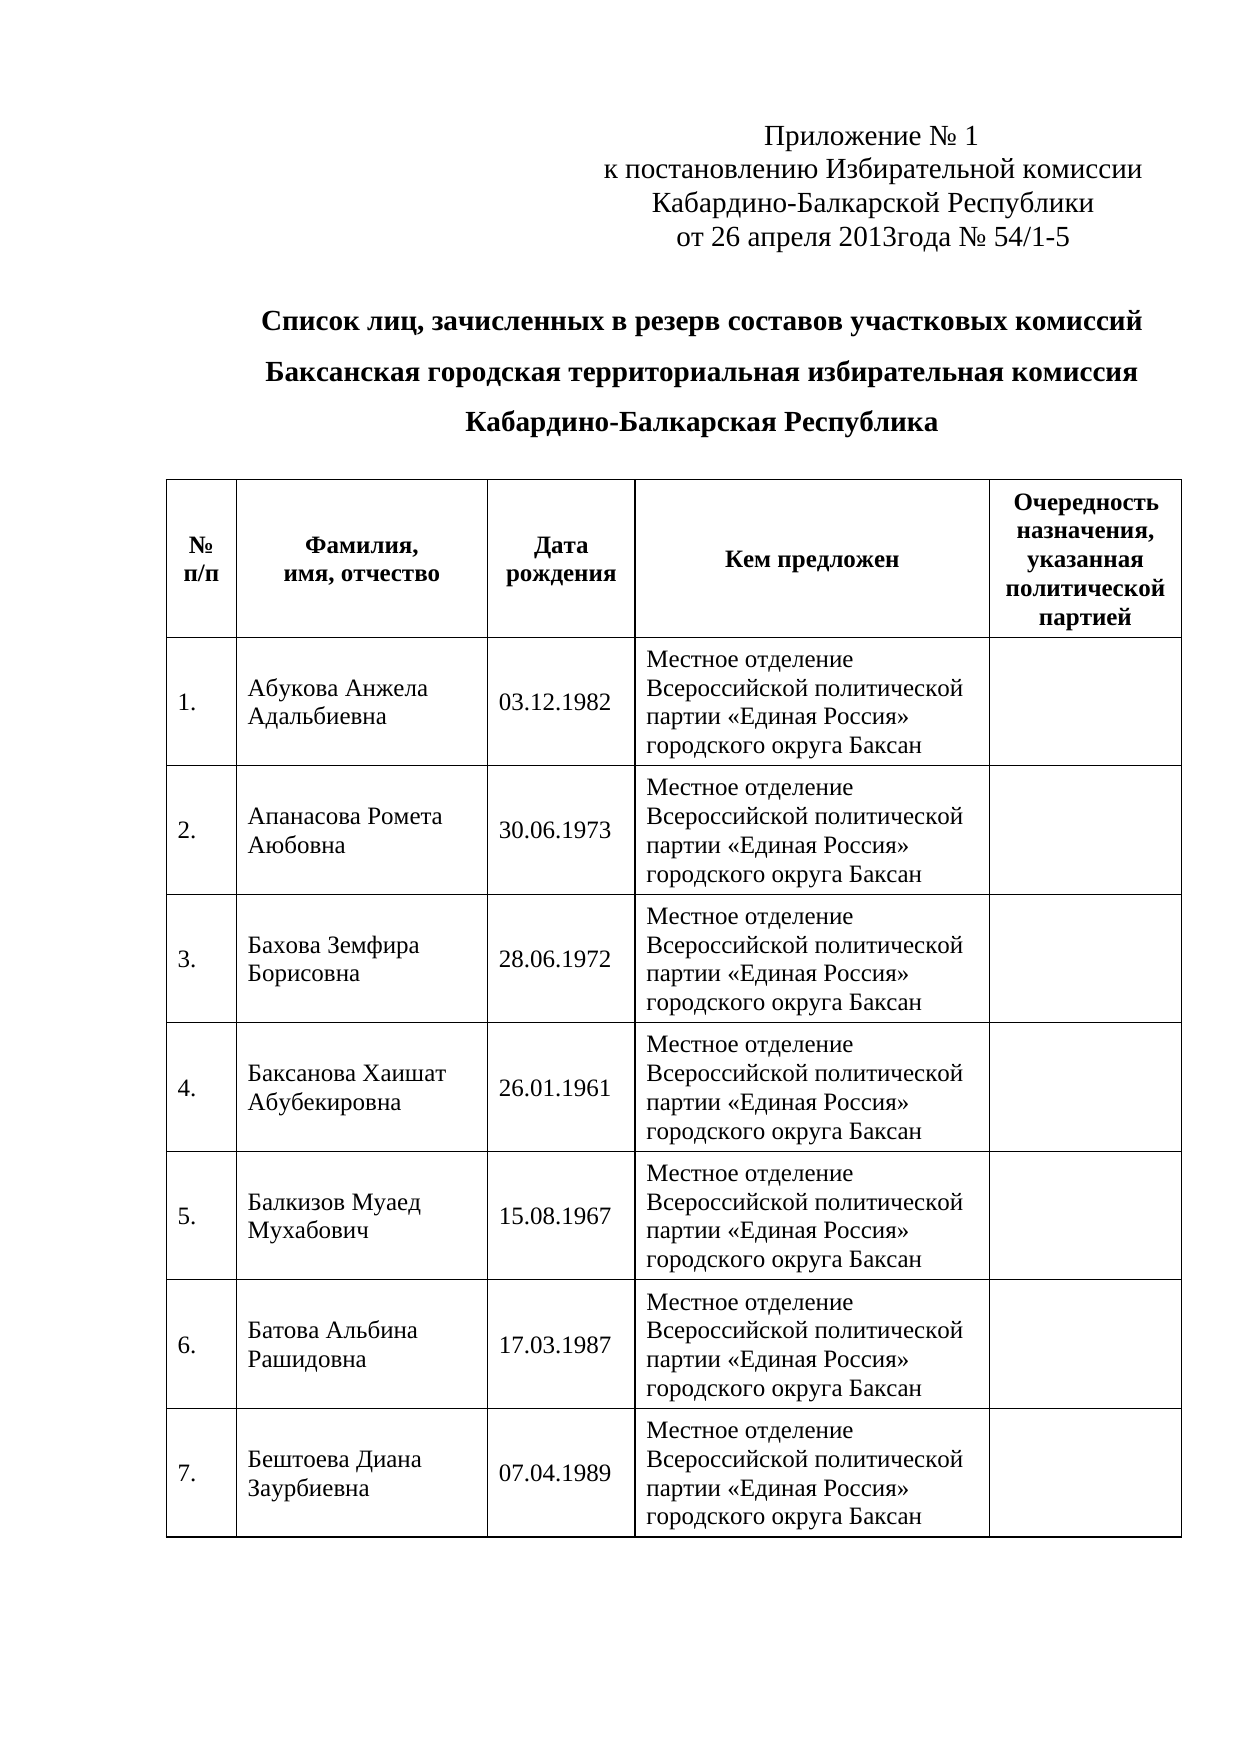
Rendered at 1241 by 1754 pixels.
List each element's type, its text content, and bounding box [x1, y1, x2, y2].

table_cell 07.04.1989 [488, 1409, 634, 1536]
table_cell Местное отделение Всероссийской политической партии «Единая Россия» городского округа Баксан [636, 1023, 989, 1151]
table_header Кем предложен [636, 480, 989, 637]
table_cell [167, 1409, 236, 1536]
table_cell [636, 1280, 989, 1408]
table_header Дата рождения [488, 480, 634, 637]
table_cell 15.08.1967 [488, 1152, 634, 1279]
table_header Очередность назначения, указанная политической партией [990, 480, 1181, 637]
table_cell [990, 895, 1181, 1022]
table_cell [990, 766, 1181, 894]
table_header Фамилия, имя, отчество [237, 480, 487, 637]
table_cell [636, 1409, 989, 1536]
table_cell Местное отделение Всероссийской политической партии «Единая Россия» городского округа Баксан [636, 1152, 989, 1279]
table_cell [167, 638, 236, 765]
table_cell Бахова Земфира Борисовна [237, 895, 487, 1022]
table_cell [167, 1023, 236, 1151]
table_cell 30.06.1973 [488, 766, 634, 894]
table_cell 26.01.1961 [488, 1023, 634, 1151]
table_cell Местное отделение Всероссийской политической партии «Единая Россия» городского округа Баксан [636, 895, 989, 1022]
table_cell Бештоева Диана Заурбиевна [237, 1409, 487, 1536]
table_cell 03.12.1982 [488, 638, 634, 765]
table_cell Апанасова Ромета Аюбовна [237, 766, 487, 894]
table_cell 17.03.1987 [488, 1280, 634, 1408]
table_header Приложение № 1 к постановлению Избирательной комиссии Кабардино-Балкарской Республики от 26 апреля 2013года № 54/1-5 [576, 118, 1167, 303]
table_cell Абукова Анжела Адальбиевна [237, 638, 487, 765]
table_cell Балкизов Муаед Мухабович [237, 1152, 487, 1279]
table_cell [167, 1152, 236, 1279]
table_cell [990, 1280, 1181, 1408]
table_cell Местное отделение Всероссийской политической партии «Единая Россия» городского округа Баксан [636, 766, 989, 894]
table_cell [167, 895, 236, 1022]
table_cell 28.06.1972 [488, 895, 634, 1022]
table_cell Баксанова Хаишат Абубекировна [237, 1023, 487, 1151]
text Кабардино-Балкарская Республика [177, 404, 1152, 437]
table_cell [990, 1152, 1181, 1279]
table_cell [990, 1023, 1181, 1151]
table_cell [990, 1409, 1181, 1536]
table_cell [167, 766, 236, 894]
table_cell [990, 638, 1181, 765]
table_header № п/п [167, 480, 236, 637]
table_cell [167, 1280, 236, 1408]
table_cell Батова Альбина Рашидовна [237, 1280, 487, 1408]
text Баксанская городская территориальная избирательная комиссия [177, 354, 1152, 387]
text Список лиц, зачисленных в резерв составов участковых комиссий [177, 303, 1152, 337]
table_cell Местное отделение Всероссийской политической партии «Единая Россия» городского округа Баксан [636, 638, 989, 765]
